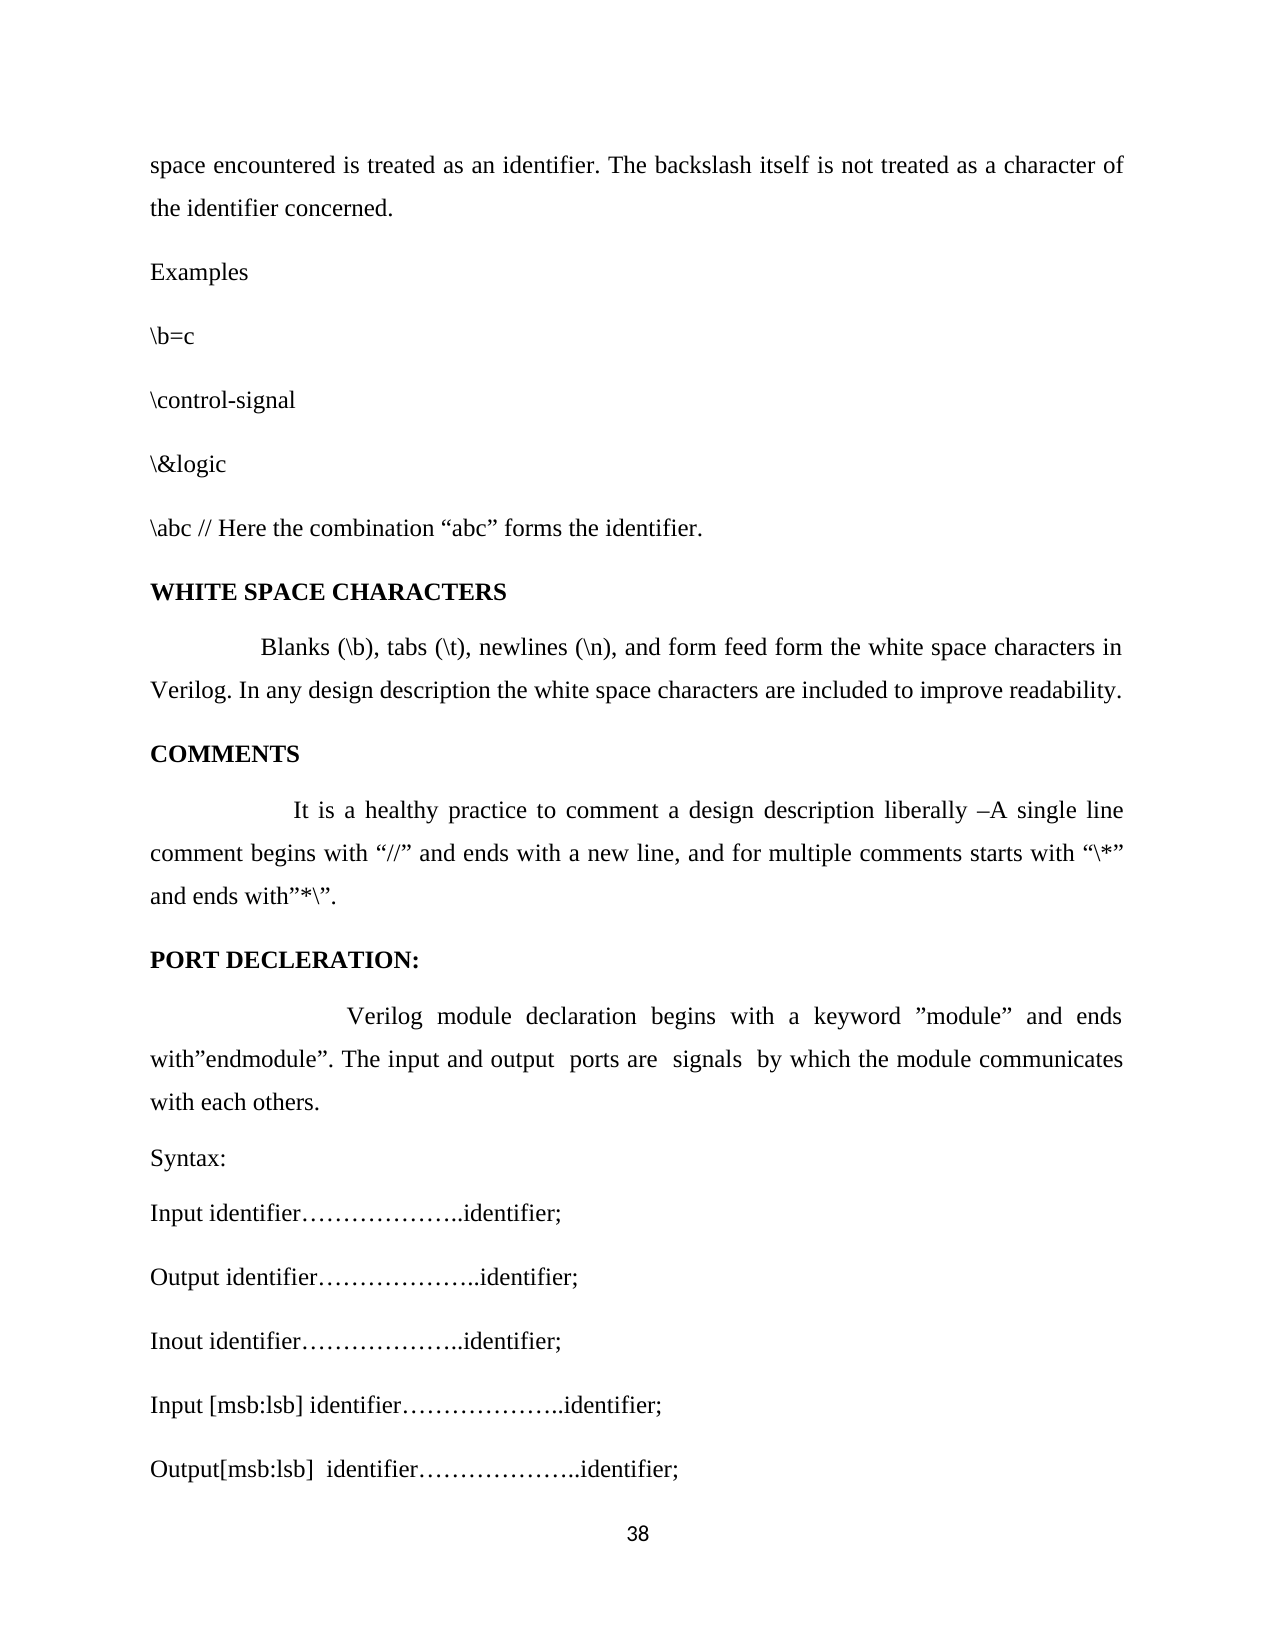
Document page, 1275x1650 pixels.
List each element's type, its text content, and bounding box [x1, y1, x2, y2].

text Verilog module declaration begins with a keyword ”module” and ends with”endmodule”. The input and output ports are signals by which the module communicates with each others. [150, 1001, 1125, 1116]
text \b=c [150, 321, 1125, 350]
text Examples [150, 257, 1125, 286]
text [150, 150, 1125, 222]
text WHITE SPACE CHARACTERS [150, 577, 1125, 606]
text Output[msb:lsb] identifier………………..identifier; [150, 1454, 1125, 1483]
text Output identifier………………..identifier; [150, 1262, 1125, 1291]
text \&logic [150, 449, 1125, 478]
text Blanks (\b), tabs (\t), newlines (\n), and form feed form the white space characters in Verilog. In any design description the white space characters are included to improve readability. [150, 632, 1125, 704]
text Input identifier………………..identifier; [150, 1198, 1125, 1227]
text It is a healthy practice to comment a design description liberally –A single line comment begins with “//” and ends with a new line, and for multiple comments starts with “\*” and ends with”*\”. [150, 795, 1125, 910]
text Syntax: [150, 1143, 1125, 1172]
text COMMENTS [150, 739, 1125, 768]
text PORT DECLERATION: [150, 945, 1125, 974]
text Input [msb:lsb] identifier………………..identifier; [150, 1390, 1125, 1419]
text Inout identifier………………..identifier; [150, 1326, 1125, 1355]
text \abc // Here the combination “abc” forms the identifier. [150, 513, 1125, 542]
text \control-signal [150, 385, 1125, 414]
